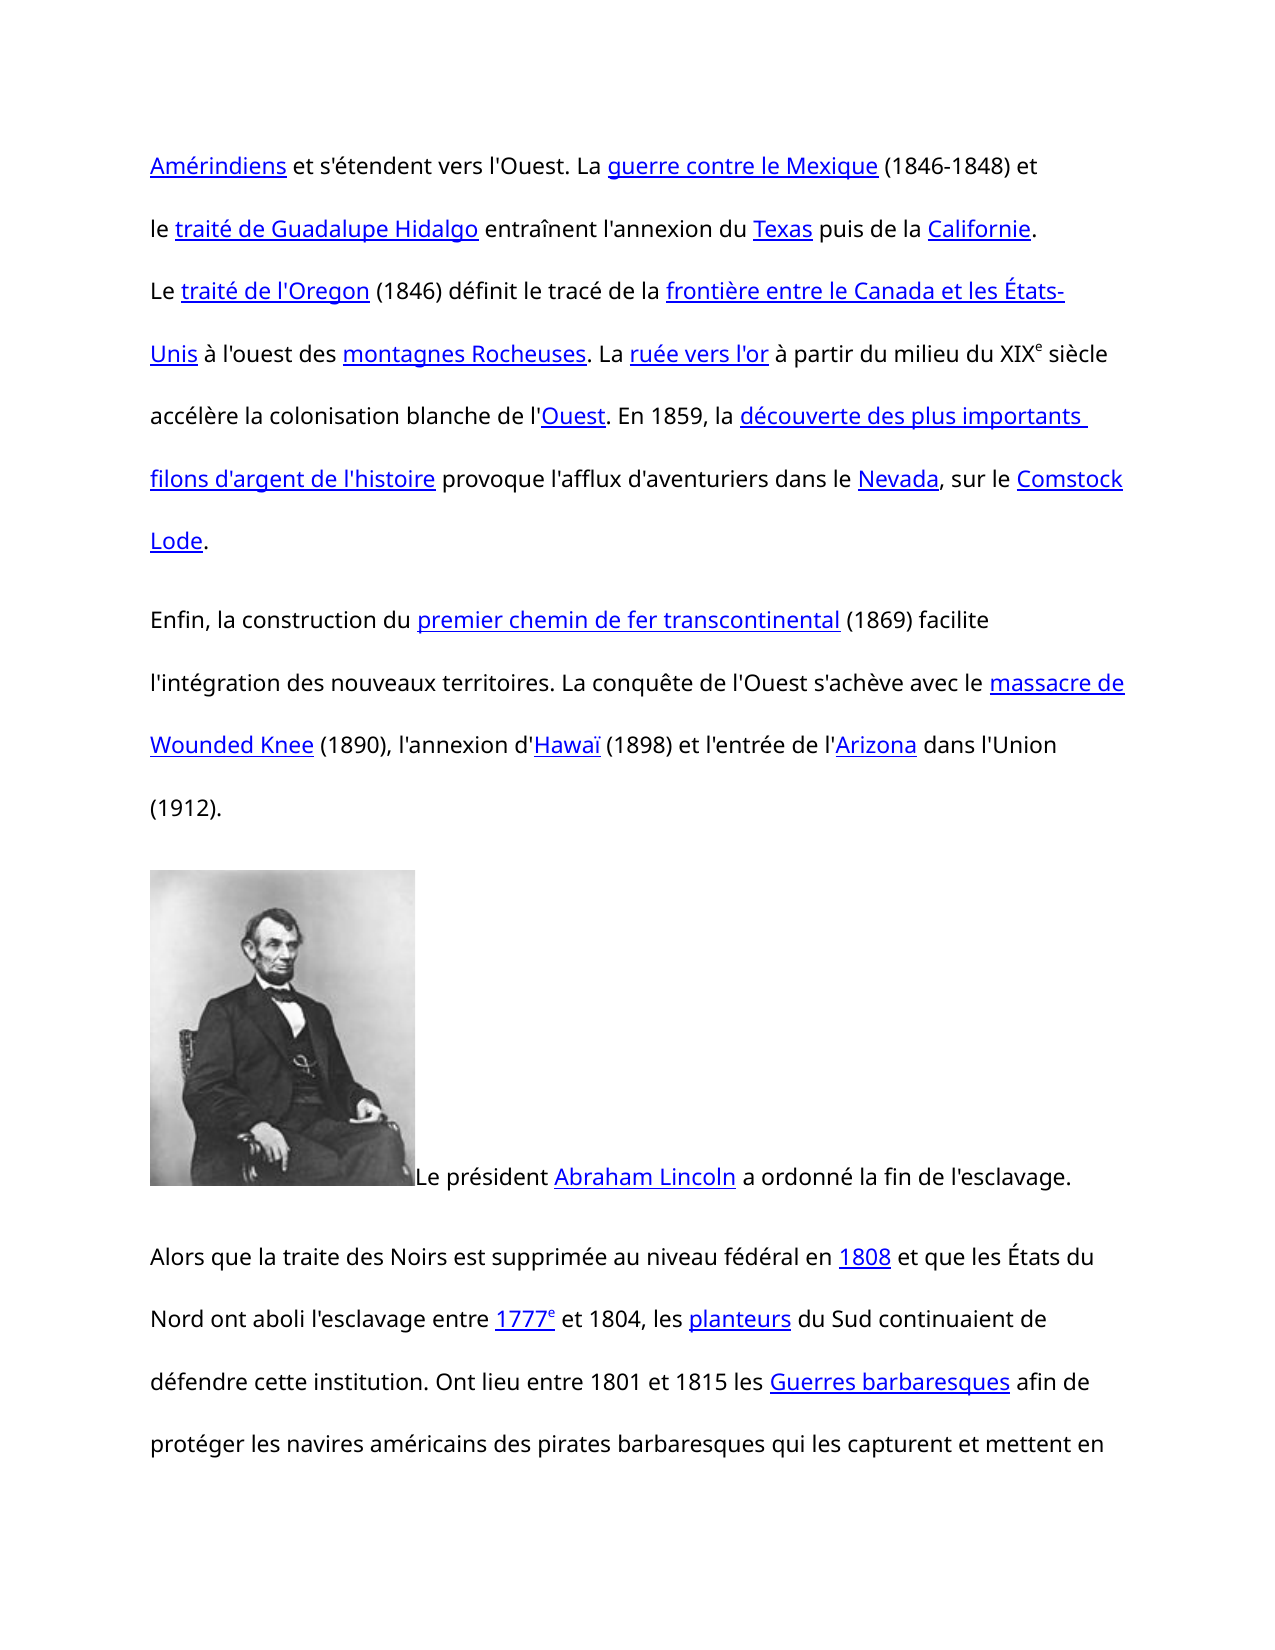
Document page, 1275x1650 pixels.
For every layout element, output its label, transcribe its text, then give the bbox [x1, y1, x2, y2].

picture [150, 870, 415, 1186]
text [150, 1241, 1125, 1459]
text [150, 150, 1125, 556]
text Enfin, la construction du premier chemin de fer transcontinental (1869) facilite l'intégration des nouveaux territoires. La conquête de l'Ouest s'achève avec le massacre de Wounded Knee (1890), l'annexion d'Hawaï (1898) et l'entrée de l'Arizona dans l'Union (1912). [150, 604, 1125, 823]
